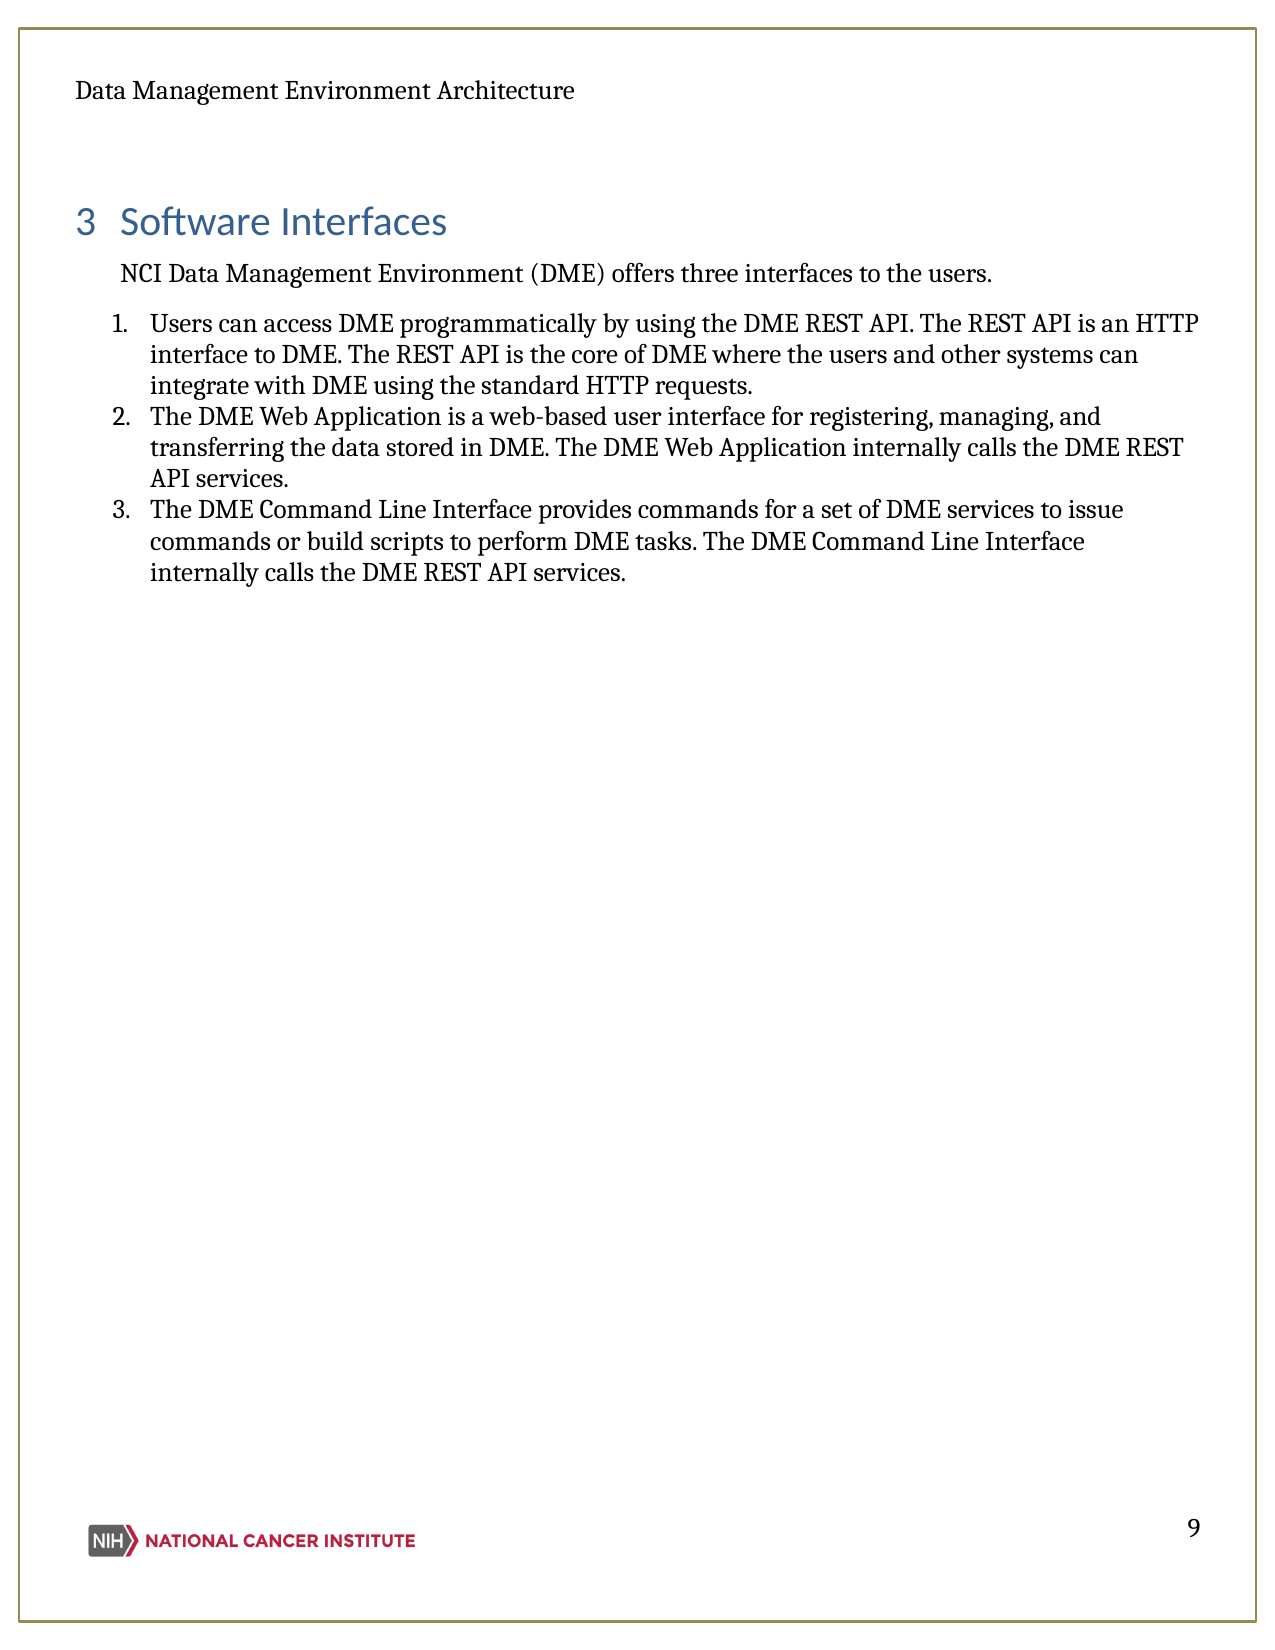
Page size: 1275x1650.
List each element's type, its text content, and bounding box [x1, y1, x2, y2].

list The DME Web Application is a web-based user interface for registering, managing, and transferring the data stored in DME. The DME Web Application internally calls the DME REST API services. [112, 401, 1200, 494]
list The DME Command Line Interface provides commands for a set of DME services to issue commands or build scripts to perform DME tasks. The DME Command Line Interface internally calls the DME REST API services. [112, 494, 1200, 588]
subtitle Software Interfaces [75, 194, 1200, 245]
text NCI Data Management Environment (DME) offers three interfaces to the users. [75, 258, 1200, 289]
picture [75, 1511, 428, 1570]
list Users can access DME programmatically by using the DME REST API. The REST API is an HTTP interface to DME. The REST API is the core of DME where the users and other systems can integrate with DME using the standard HTTP requests. [112, 308, 1200, 401]
